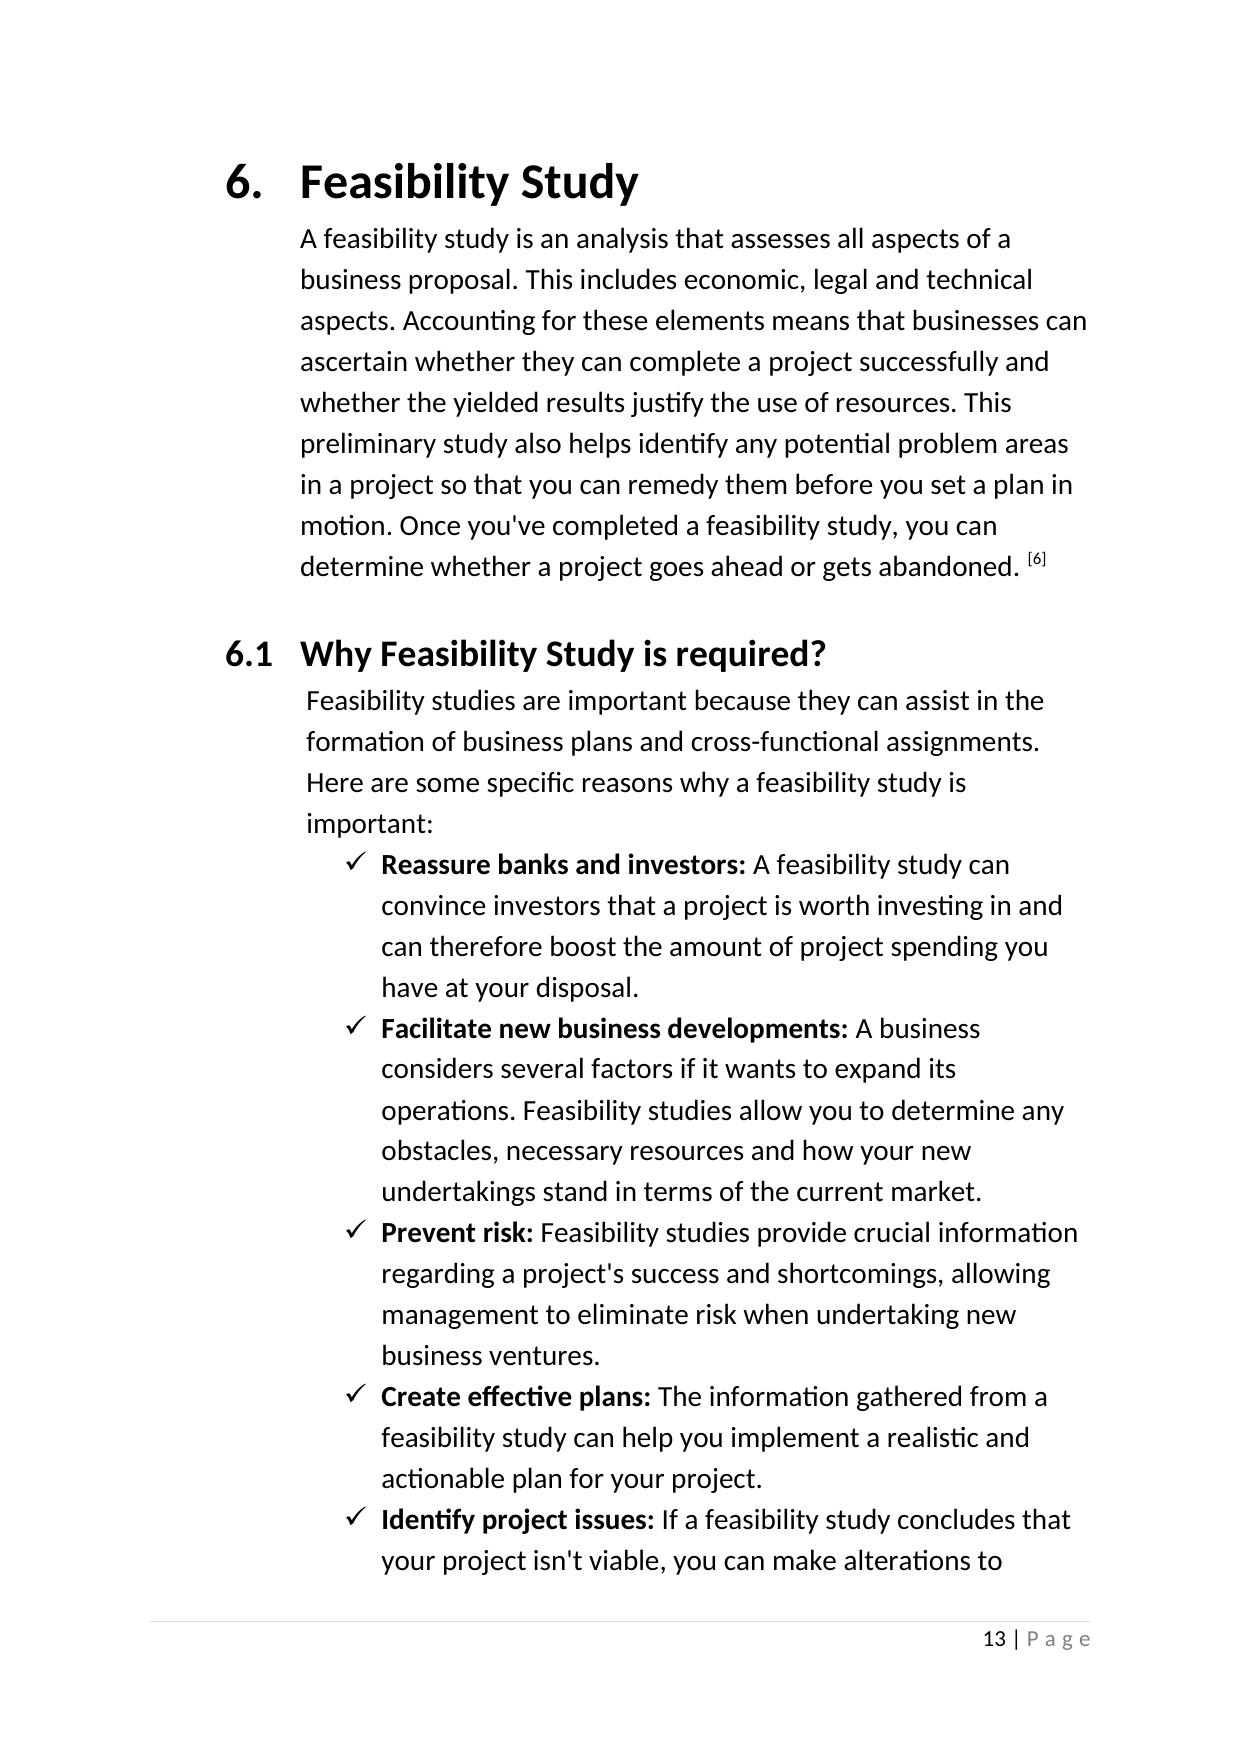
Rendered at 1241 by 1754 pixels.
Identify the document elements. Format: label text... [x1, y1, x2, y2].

list Feasibility studies are important because they can assist in the formation of business plans and cross-functional assignments. Here are some specific reasons why a feasibility study is important: [306, 682, 1090, 841]
list Feasibility Study [225, 150, 1090, 211]
list Why Feasibility Study is required? [225, 629, 1090, 675]
list Prevent risk: Feasibility studies provide crucial information regarding a project's success and shortcomings, allowing management to eliminate risk when undertaking new business ventures. [344, 1214, 1090, 1373]
list A feasibility study is an analysis that assesses all aspects of a business proposal. This includes economic, legal and technical aspects. Accounting for these elements means that businesses can ascertain whether they can complete a project successfully and whether the yielded results justify the use of resources. This preliminary study also helps identify any potential problem areas in a project so that you can remedy them before you set a plan in motion. Once you've completed a feasibility study, you can determine whether a project goes ahead or gets abandoned. [6] [300, 220, 1090, 583]
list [344, 1501, 1090, 1577]
list Reassure banks and investors: A feasibility study can convince investors that a project is worth investing in and can therefore boost the amount of project spending you have at your disposal. [344, 846, 1090, 1004]
list Facilitate new business developments: A business considers several factors if it wants to expand its operations. Feasibility studies allow you to determine any obstacles, necessary resources and how your new undertakings stand in terms of the current market. [344, 1010, 1090, 1209]
list Create effective plans: The information gathered from a feasibility study can help you implement a realistic and actionable plan for your project. [344, 1378, 1090, 1496]
